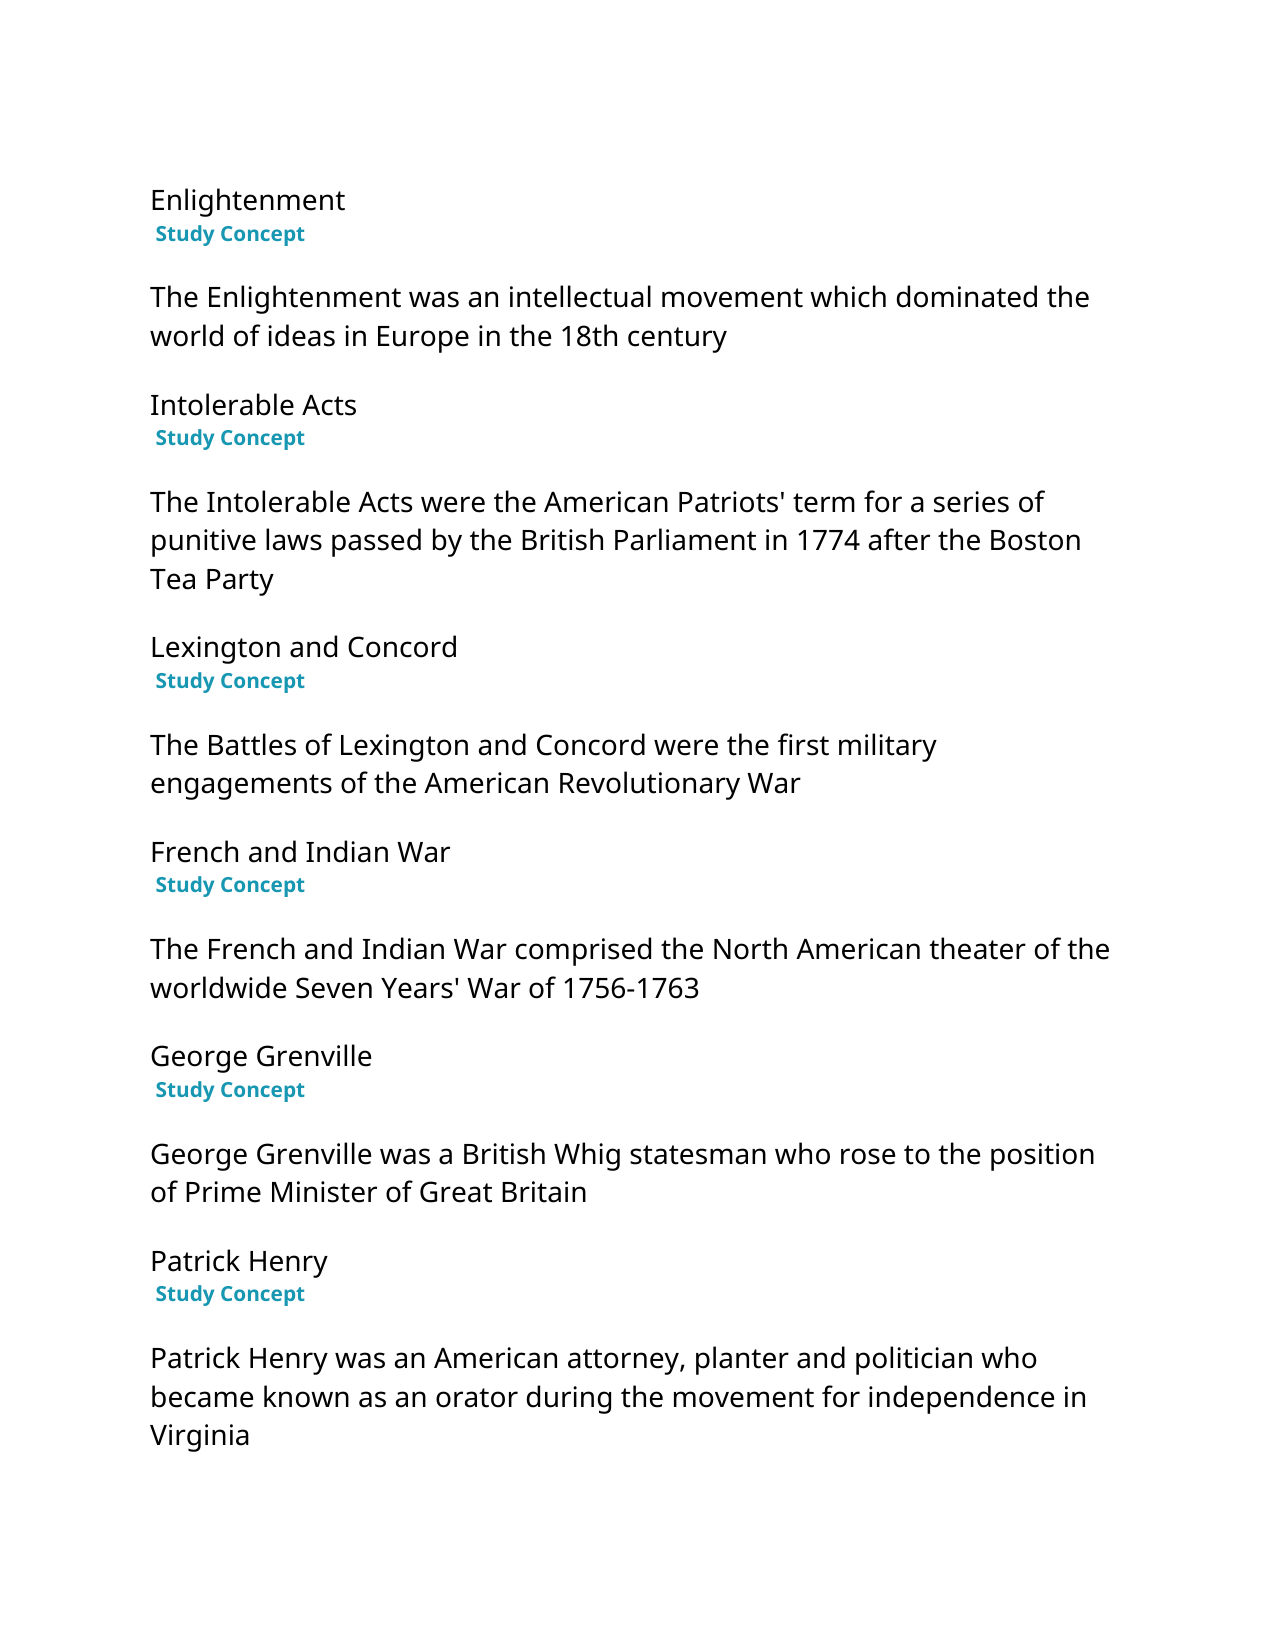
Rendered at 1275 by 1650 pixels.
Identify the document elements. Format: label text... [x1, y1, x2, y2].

text Enlightenment [150, 181, 1125, 219]
text Lexington and Concord [150, 628, 1125, 666]
text Study Concept [150, 1075, 1125, 1103]
text Study Concept [150, 1279, 1125, 1308]
text Study Concept [150, 871, 1125, 899]
text Study Concept [150, 219, 1125, 247]
text The Enlightenment was an intellectual movement which dominated the world of ideas in Europe in the 18th century [150, 278, 1125, 354]
text Patrick Henry was an American attorney, planter and politician who became known as an orator during the movement for independence in Virginia [150, 1338, 1125, 1453]
text Study Concept [150, 666, 1125, 694]
text Patrick Henry [150, 1241, 1125, 1279]
text French and Indian War [150, 832, 1125, 871]
text The French and Indian War comprised the North American theater of the worldwide Seven Years' War of 1756-1763 [150, 929, 1125, 1006]
text The Battles of Lexington and Concord were the first military engagements of the American Revolutionary War [150, 725, 1125, 802]
text The Intolerable Acts were the American Patriots' term for a series of punitive laws passed by the British Parliament in 1774 after the Boston Tea Party [150, 482, 1125, 597]
text George Grenville [150, 1037, 1125, 1075]
text Intolerable Acts [150, 385, 1125, 423]
text George Grenville was a British Whig statesman who rose to the position of Prime Minister of Great Britain [150, 1134, 1125, 1211]
text Study Concept [150, 423, 1125, 452]
